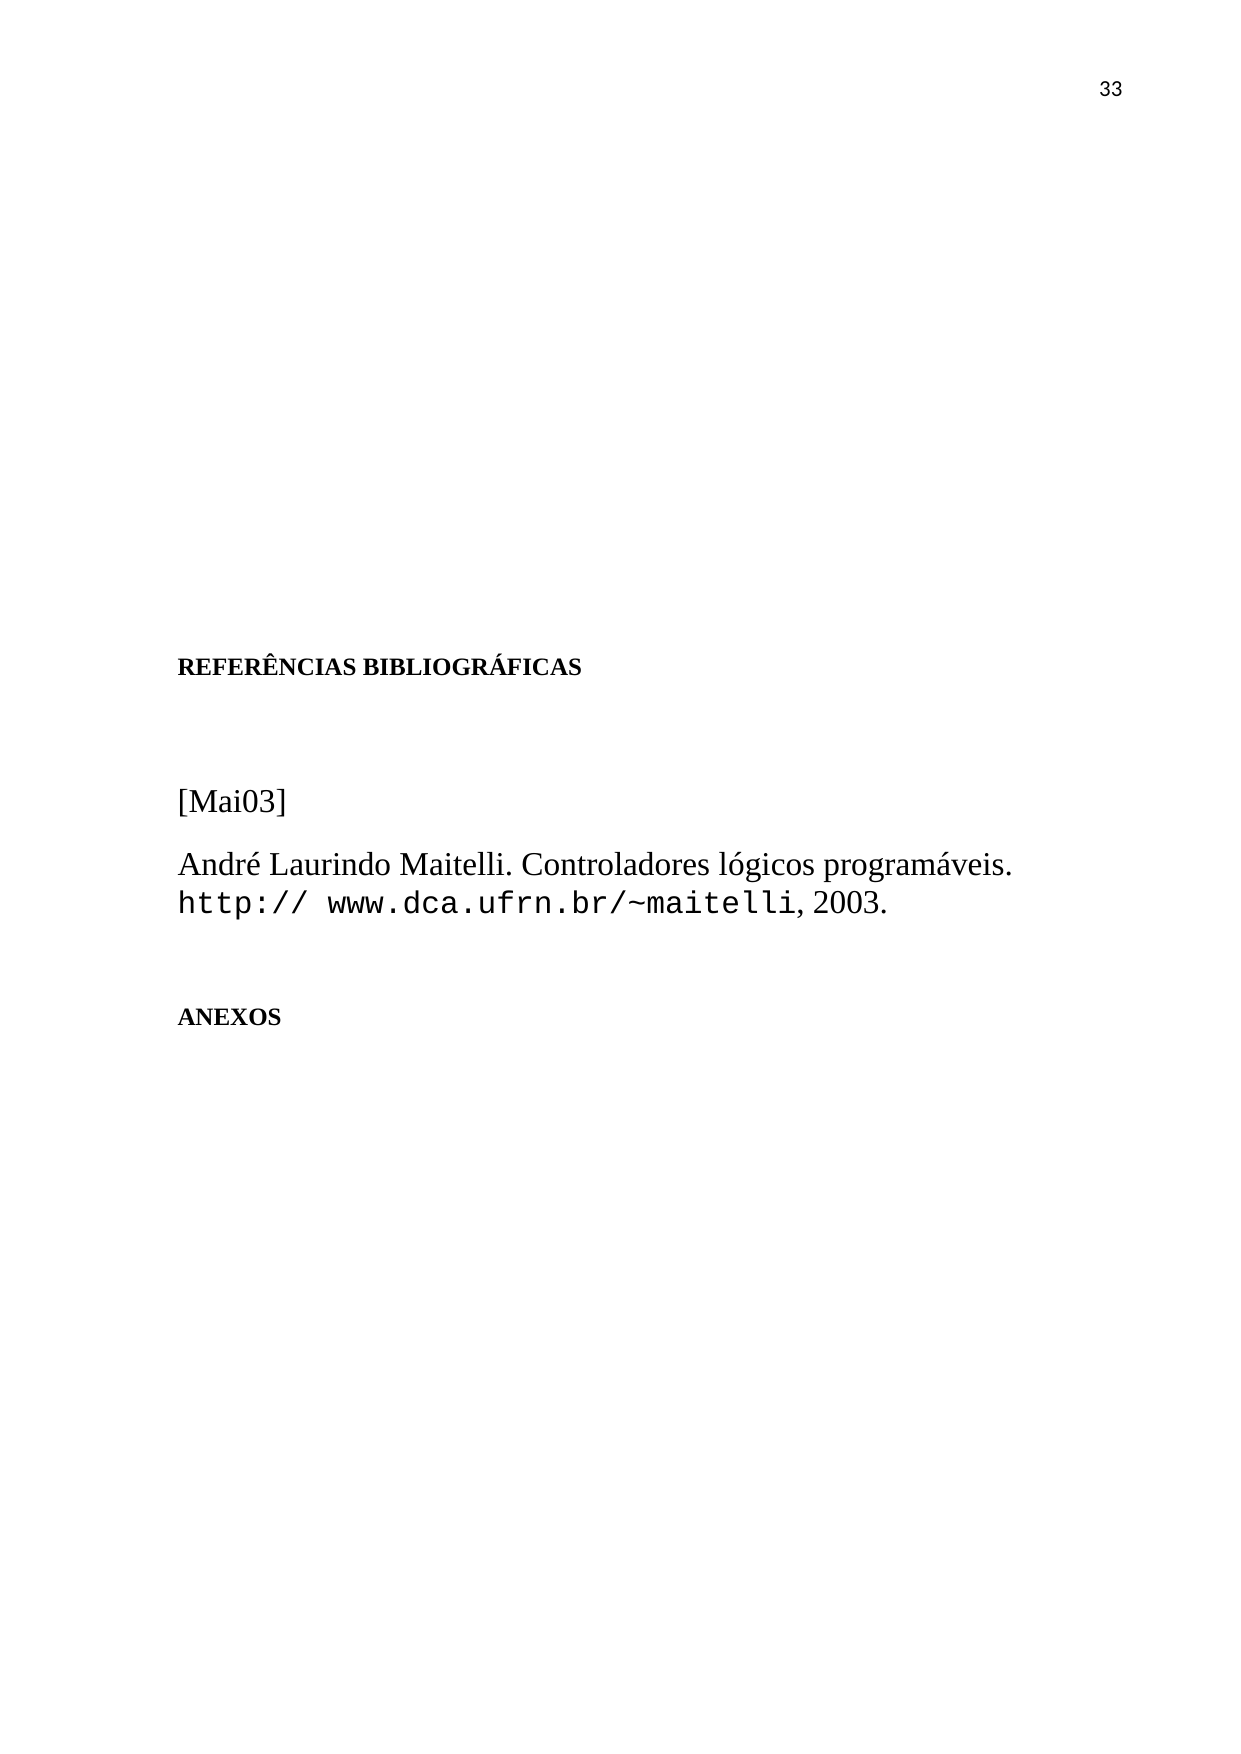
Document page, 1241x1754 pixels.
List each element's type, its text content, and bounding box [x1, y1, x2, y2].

list ANEXOS [177, 1002, 1122, 1031]
text André Laurindo Maitelli. Controladores lógicos programáveis. http:// www.dca.ufrn.br/~maitelli, 2003. [177, 844, 1122, 923]
list REFERÊNCIAS BIBLIOGRÁFICAS [177, 652, 1122, 680]
text [Mai03] [177, 781, 1122, 819]
